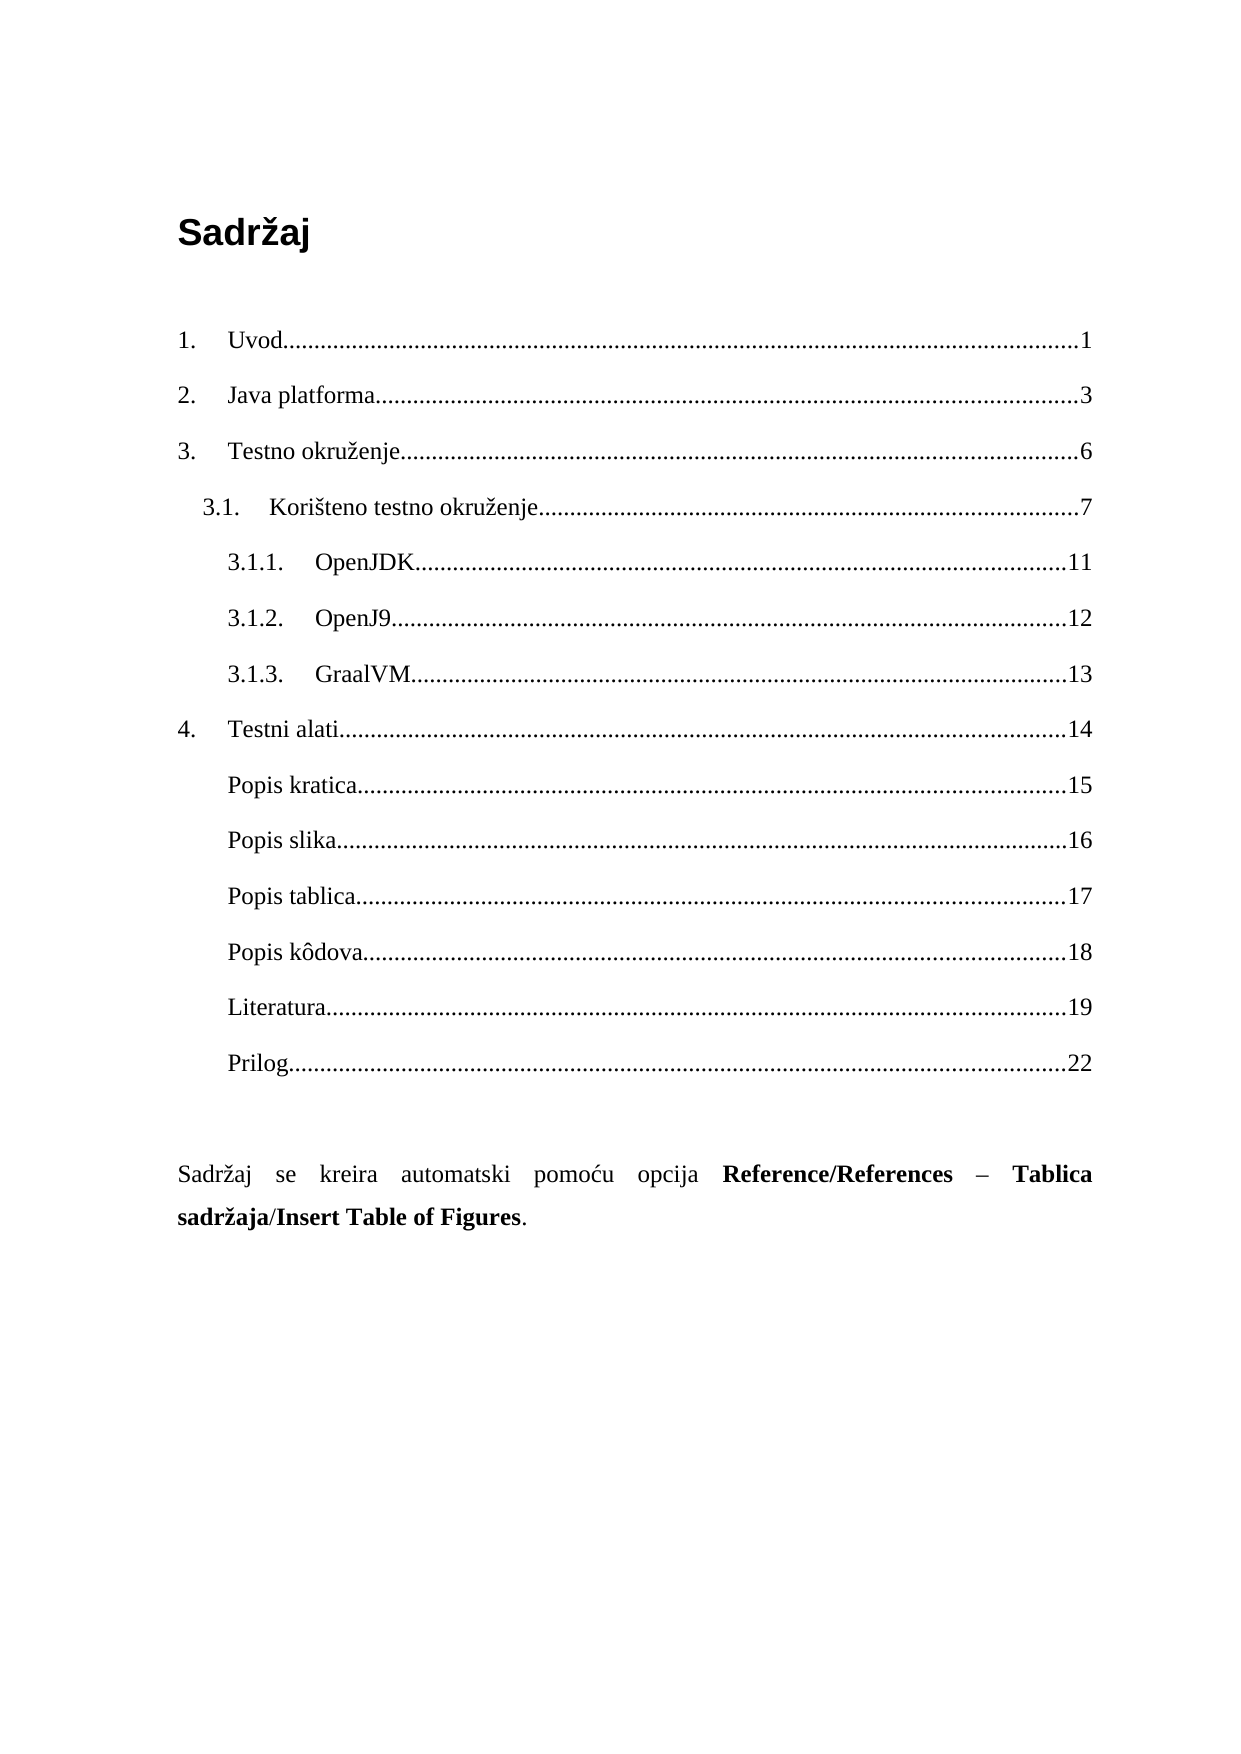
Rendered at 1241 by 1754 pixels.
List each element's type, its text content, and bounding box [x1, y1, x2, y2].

text Sadržaj se kreira automatski pomoću opcija Reference/References – Tablica sadržaja/Insert Table of Figures. [177, 1159, 1092, 1231]
text Sadržaj [177, 210, 1092, 253]
